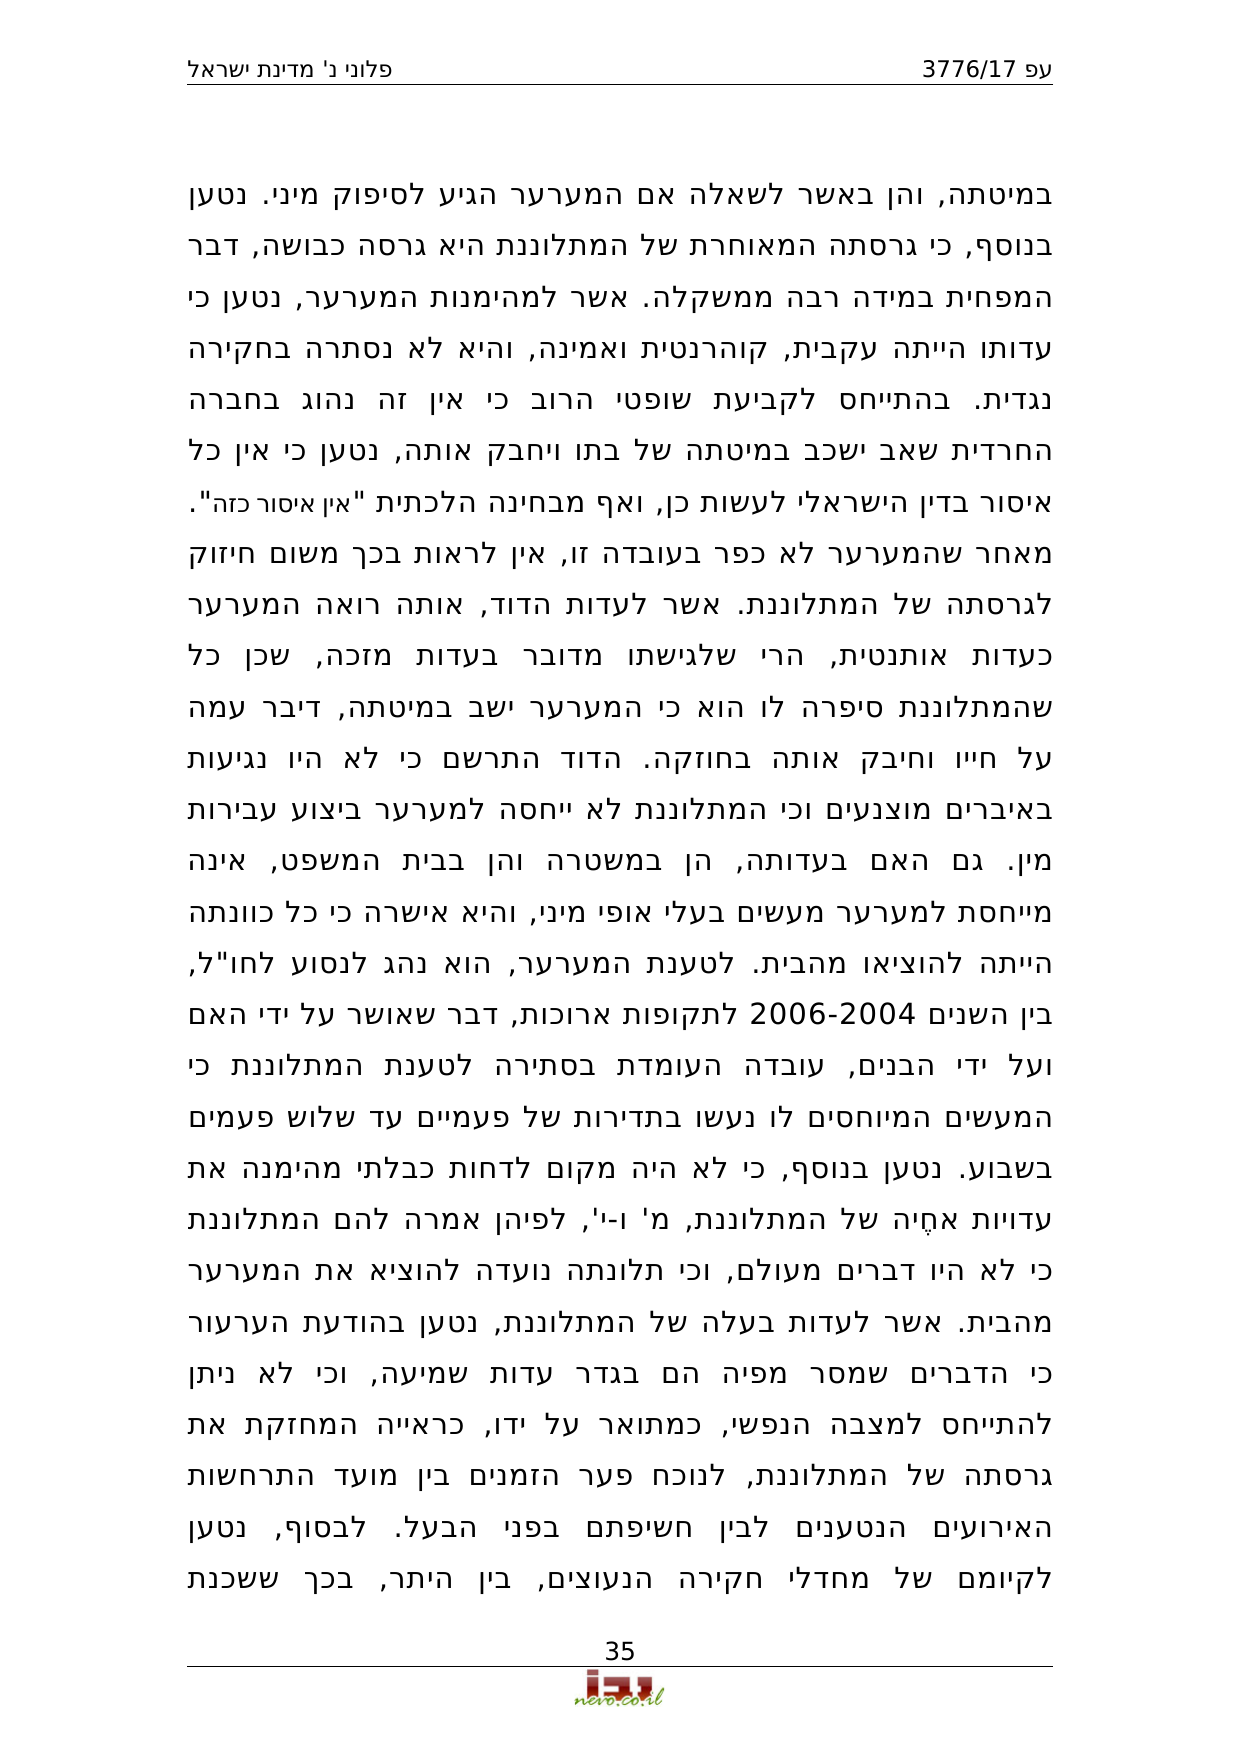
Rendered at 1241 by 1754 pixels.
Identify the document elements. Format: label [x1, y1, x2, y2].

picture [574, 1669, 666, 1707]
text [187, 177, 1053, 1595]
